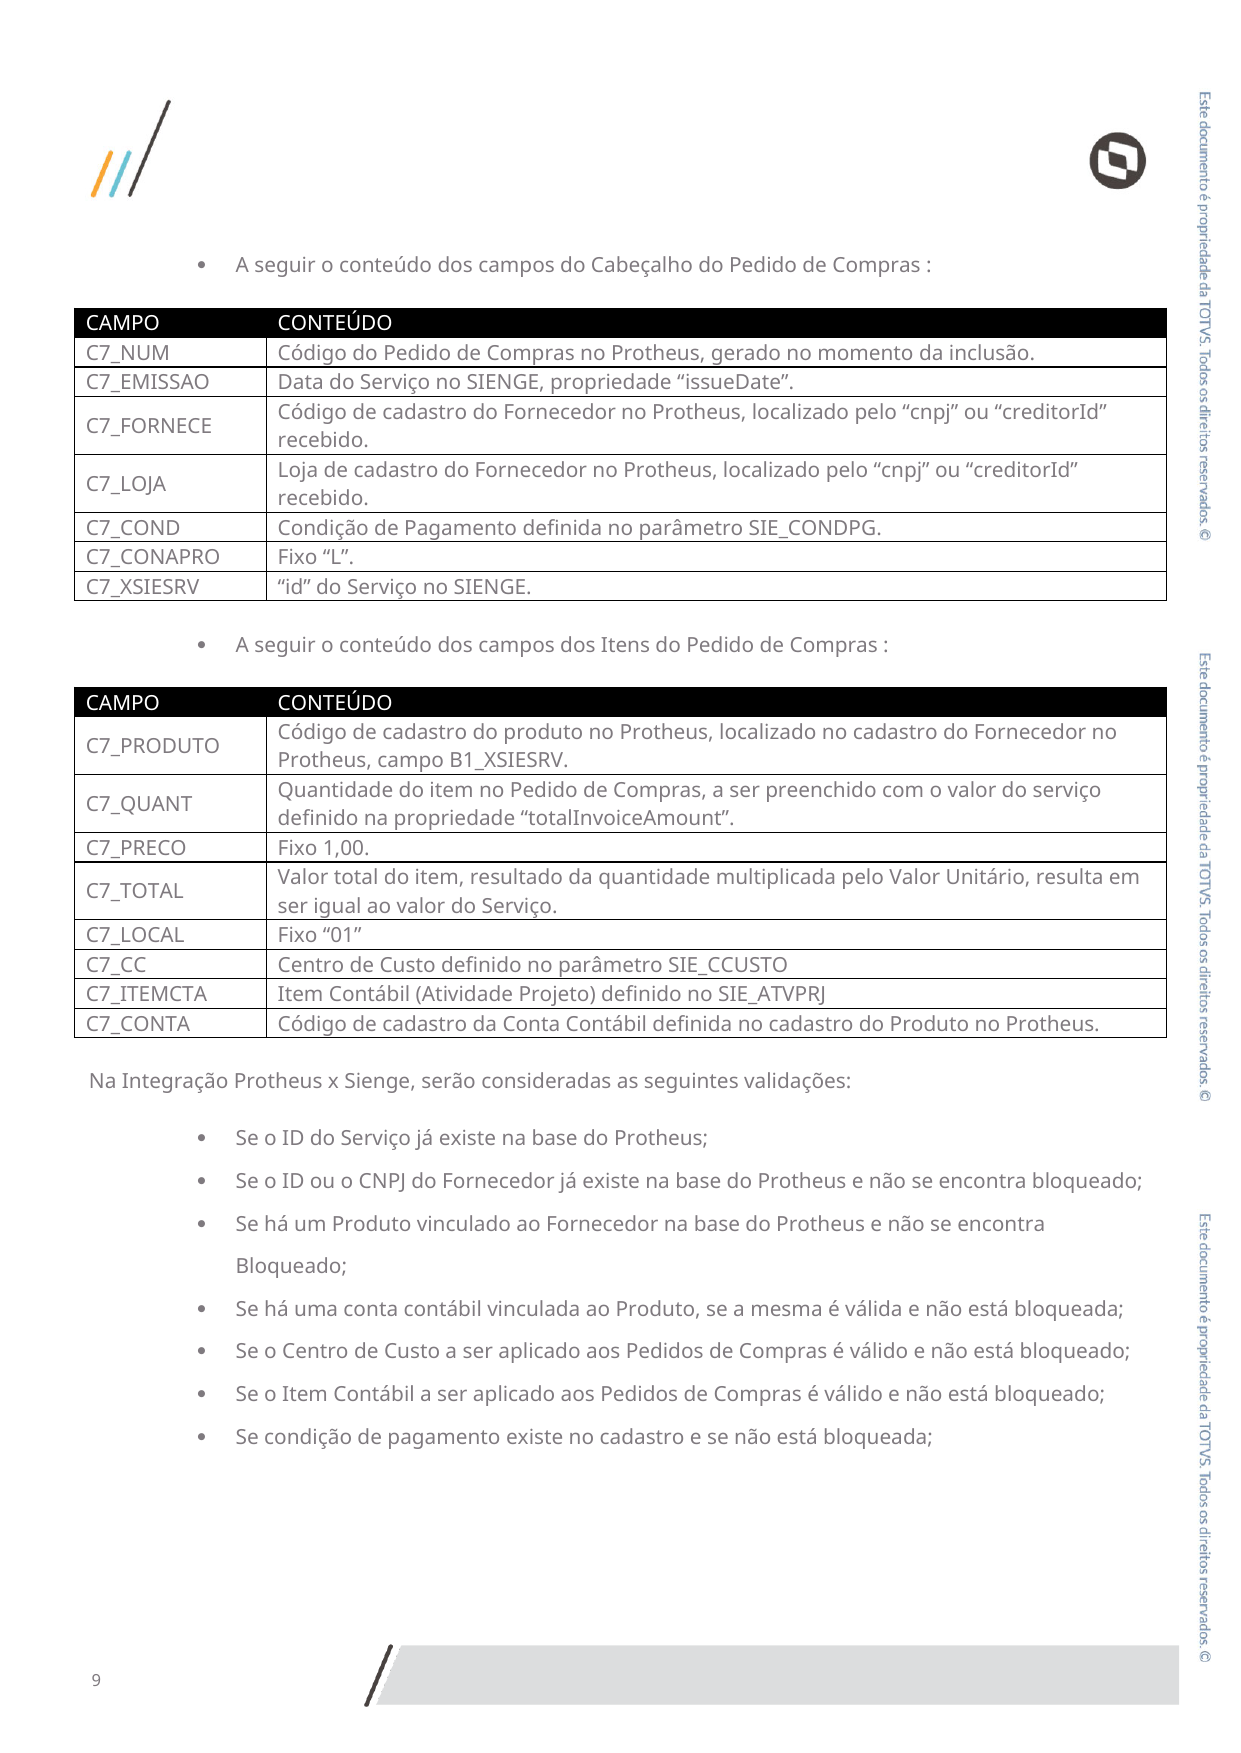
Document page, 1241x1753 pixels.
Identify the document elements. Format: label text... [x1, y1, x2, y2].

list Se há uma conta contábil vinculada ao Produto, se a mesma é válida e não está bloqueada; [198, 1294, 1157, 1322]
list Se o ID do Serviço já existe na base do Protheus; [198, 1123, 1157, 1152]
table_cell Valor total do item, resultado da quantidade multiplicada pelo Valor Unitário, resulta em ser igual ao valor do Serviço. [267, 863, 1166, 919]
table_cell Código de cadastro do Fornecedor no Protheus, localizado pelo “cnpj” ou “creditorId” recebido. [267, 397, 1166, 454]
picture [56, 1642, 1180, 1707]
table_cell Quantidade do item no Pedido de Compras, a ser preenchido com o valor do serviço definido na propriedade “totalInvoiceAmount”. [267, 775, 1166, 832]
table_header CAMPO [75, 688, 266, 716]
list Se há um Produto vinculado ao Fornecedor na base do Protheus e não se encontra Bloqueado; [198, 1209, 1157, 1280]
table_cell C7_TOTAL [75, 863, 266, 919]
table_cell Código de cadastro do produto no Protheus, localizado no cadastro do Fornecedor no Protheus, campo B1_XSIESRV. [267, 717, 1166, 774]
table_cell C7_CONAPRO [75, 542, 266, 571]
table_header CAMPO [75, 309, 266, 337]
table_cell Condição de Pagamento definida no parâmetro SIE_CONDPG. [267, 513, 1166, 541]
table_cell Centro de Custo definido no parâmetro SIE_CCUSTO [267, 950, 1166, 978]
table_cell C7_FORNECE [75, 397, 266, 454]
table_cell Fixo “L”. [267, 542, 1166, 571]
table_cell C7_QUANT [75, 775, 266, 832]
table_header CONTEÚDO [267, 309, 1166, 337]
table_cell C7_ITEMCTA [75, 979, 266, 1008]
table_cell Fixo “01” [267, 920, 1166, 949]
table_cell Item Contábil (Atividade Projeto) definido no SIE_ATVPRJ [267, 979, 1166, 1008]
list Se o Item Contábil a ser aplicado aos Pedidos de Compras é válido e não está bloqueado; [198, 1379, 1157, 1408]
table_cell “id” do Serviço no SIENGE. [267, 572, 1166, 600]
table_cell C7_CONTA [75, 1009, 266, 1037]
list A seguir o conteúdo dos campos dos Itens do Pedido de Compras : [198, 630, 1157, 687]
table_cell C7_PRODUTO [75, 717, 266, 774]
table_cell Loja de cadastro do Fornecedor no Protheus, localizado pelo “cnpj” ou “creditorId” recebido. [267, 455, 1166, 512]
table_cell Data do Serviço no SIENGE, propriedade “issueDate”. [267, 368, 1166, 396]
table_cell C7_COND [75, 513, 266, 541]
table_cell Fixo 1,00. [267, 833, 1166, 861]
list Se condição de pagamento existe no cadastro e se não está bloqueada; [198, 1422, 1157, 1450]
table_cell C7_PRECO [75, 833, 266, 861]
table_cell C7_XSIESRV [75, 572, 266, 600]
list Na Integração Protheus x Sienge, serão consideradas as seguintes validações: [89, 1067, 1157, 1095]
table_cell Código de cadastro da Conta Contábil definida no cadastro do Produto no Protheus. [267, 1009, 1166, 1037]
list A seguir o conteúdo dos campos do Cabeçalho do Pedido de Compras : [198, 251, 1157, 307]
table_header CONTEÚDO [267, 688, 1166, 716]
list Se o Centro de Custo a ser aplicado aos Pedidos de Compras é válido e não está bloqueado; [198, 1337, 1157, 1365]
table_cell C7_LOCAL [75, 920, 266, 949]
table_cell C7_LOJA [75, 455, 266, 512]
table_cell C7_NUM [75, 338, 266, 366]
picture [73, 73, 1211, 1662]
table_cell C7_CC [75, 950, 266, 978]
list Se o ID ou o CNPJ do Fornecedor já existe na base do Protheus e não se encontra bloqueado; [198, 1166, 1157, 1194]
table_cell C7_EMISSAO [75, 368, 266, 396]
table_cell Código do Pedido de Compras no Protheus, gerado no momento da inclusão. [267, 338, 1166, 366]
